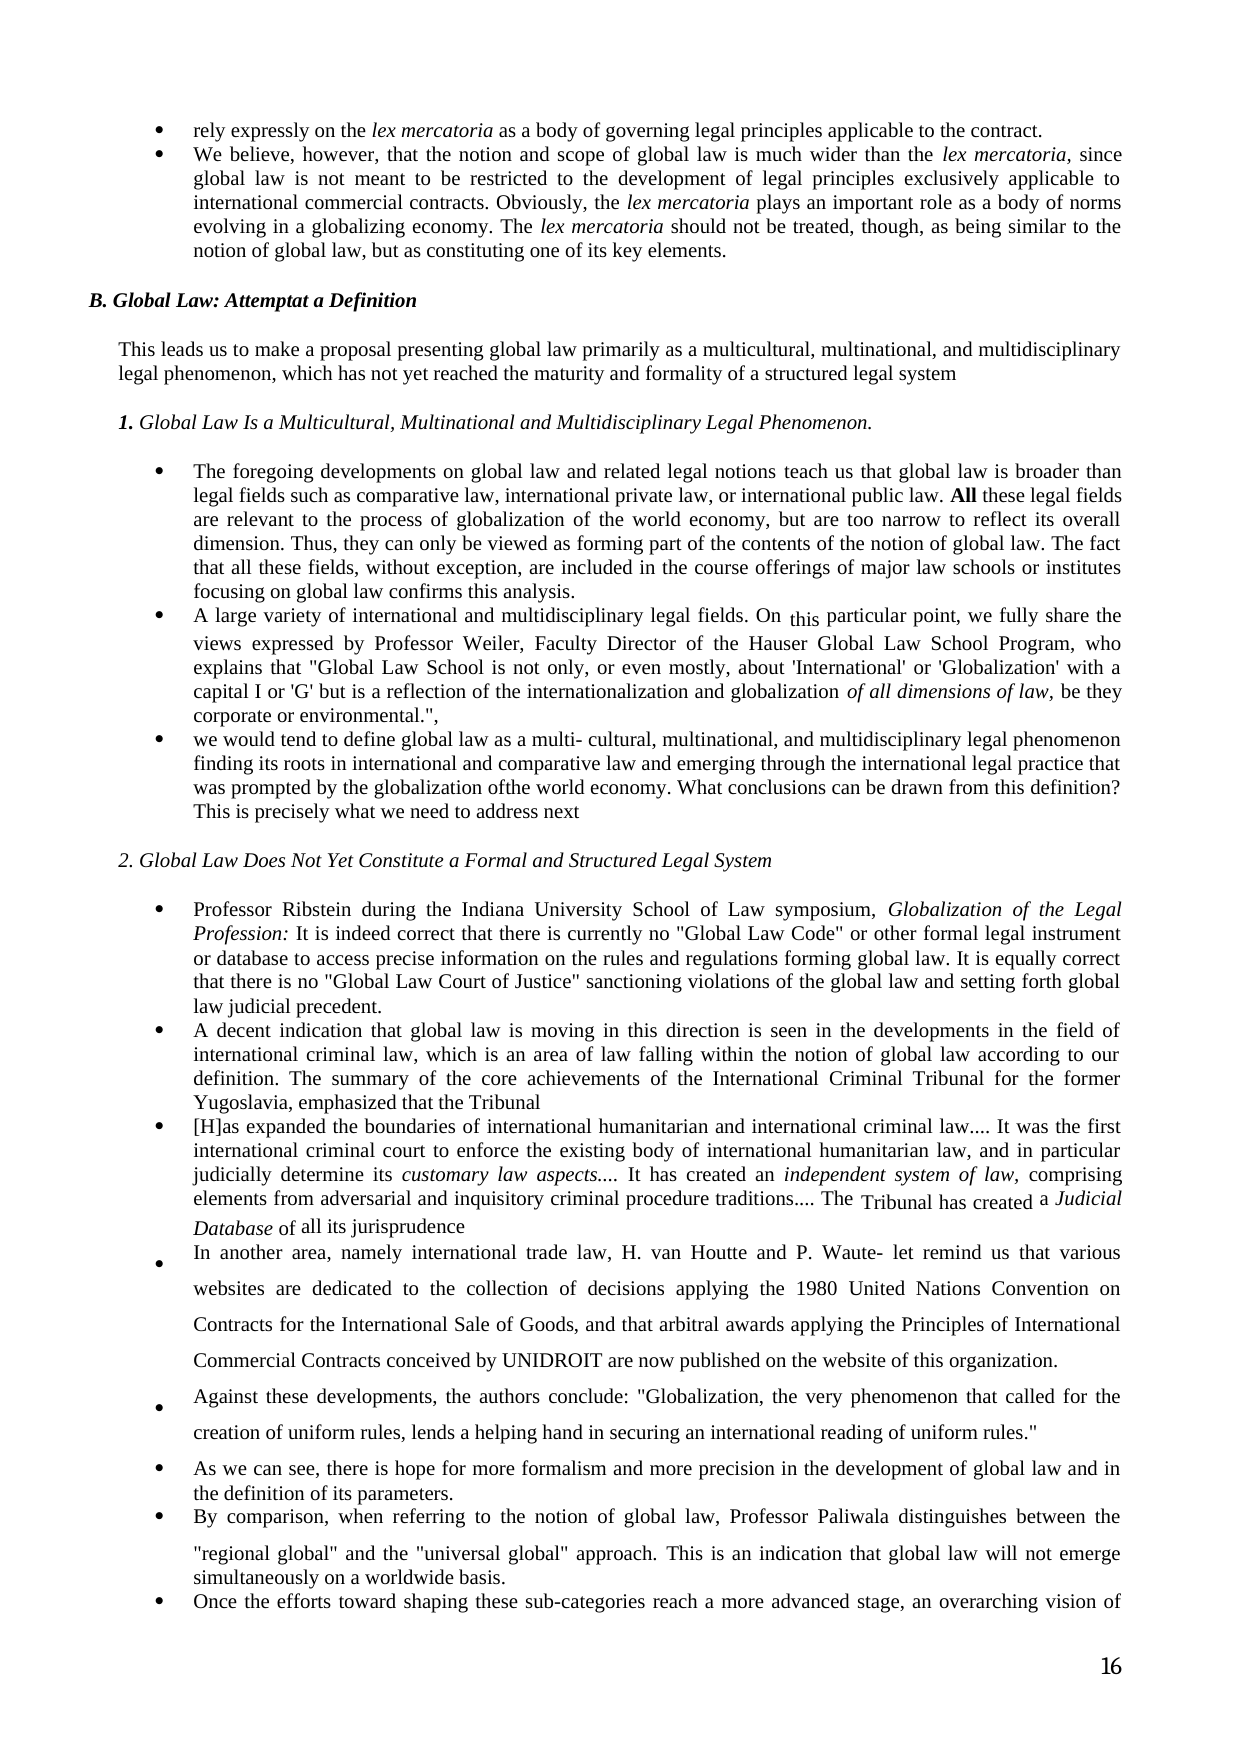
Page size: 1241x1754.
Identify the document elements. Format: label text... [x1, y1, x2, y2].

list A decent indication that global law is moving in this direction is seen in the developments in the field of international criminal law, which is an area of law falling within the notion of global law according to our definition. The summary of the core achievements of the International Criminal Tribunal for the former Yugoslavia, emphasized that the Tribunal [156, 1018, 1122, 1114]
text This leads us to make a proposal presenting global law primarily as a multicultural, multinational, and multidisciplinary legal phenomenon, which has not yet reached the maturity and formality of a structured legal system [118, 337, 1122, 385]
text 1. Global Law Is a Multicultural, Multinational and Multidisciplinary Legal Phenomenon. [118, 410, 1122, 434]
text 2. Global Law Does Not Yet Constitute a Formal and Structured Legal System [118, 848, 1122, 872]
list In another area, namely international trade law, H. van Houtte and P. Waute- let remind us that various websites are dedicated to the collection of decisions applying the 1980 United Nations Convention on Contracts for the International Sale of Goods, and that arbitral awards applying the Principles of International Commercial Contracts conceived by UNIDROIT are now published on the website of this organization. [156, 1240, 1122, 1384]
list A large variety of international and multidisciplinary legal fields. On this particular point, we fully share the views expressed by Professor Weiler, Faculty Director of the Hauser Global Law School Program, who explains that "Global Law School is not only, or even mostly, about 'International' or 'Globalization' with a capital I or 'G' but is a reflection of the internationalization and globalization of all dimensions of law, be they corporate or environmental.", [156, 603, 1122, 727]
list we would tend to define global law as a multi- cultural, multinational, and multidisciplinary legal phenomenon finding its roots in international and comparative law and emerging through the international legal practice that was prompted by the globalization ofthe world economy. What conclusions can be drawn from this definition? This is precisely what we need to address next [156, 727, 1122, 823]
list We believe, however, that the notion and scope of global law is much wider than the lex mercatoria, since global law is not meant to be restricted to the development of legal principles exclusively applicable to international commercial contracts. Obviously, the lex mercatoria plays an important role as a body of norms evolving in a globalizing economy. The lex mercatoria should not be treated, though, as being similar to the notion of global law, but as constituting one of its key elements. [156, 142, 1122, 262]
list Professor Ribstein during the Indiana University School of Law symposium, Globalization of the Legal Profession: It is indeed correct that there is currently no "Global Law Code" or other formal legal instrument or database to access precise information on the rules and regulations forming global law. It is equally correct that there is no "Global Law Court of Justice" sanctioning violations of the global law and setting forth global law judicial precedent. [156, 897, 1122, 1018]
list The foregoing developments on global law and related legal notions teach us that global law is broader than legal fields such as comparative law, international private law, or international public law. All these legal fields are relevant to the process of globalization of the world economy, but are too narrow to reflect its overall dimension. Thus, they can only be viewed as forming part of the contents of the notion of global law. The fact that all these fields, without exception, are included in the course offerings of major law schools or institutes focusing on global law confirms this analysis. [156, 459, 1122, 603]
list By comparison, when referring to the notion of global law, Professor Paliwala distinguishes between the "regional global" and the "universal global" approach. This is an indication that global law will not emerge simultaneously on a worldwide basis. [156, 1504, 1122, 1589]
list rely expressly on the lex mercatoria as a body of governing legal principles applicable to the contract. [156, 118, 1122, 142]
text B. Global Law: Attemptat a Definition [88, 287, 1122, 312]
list Against these developments, the authors conclude: "Globalization, the very phenomenon that called for the creation of uniform rules, lends a helping hand in securing an international reading of uniform rules." [156, 1384, 1122, 1456]
list [H]as expanded the boundaries of international humanitarian and international criminal law.... It was the first international criminal court to enforce the existing body of international humanitarian law, and in particular judicially determine its customary law aspects.... It has created an independent system of law, comprising elements from adversarial and inquisitory criminal procedure traditions.... The Tribunal has created a Judicial Database of all its jurisprudence [156, 1114, 1122, 1240]
list As we can see, there is hope for more formalism and more precision in the development of global law and in the definition of its parameters. [156, 1456, 1122, 1504]
